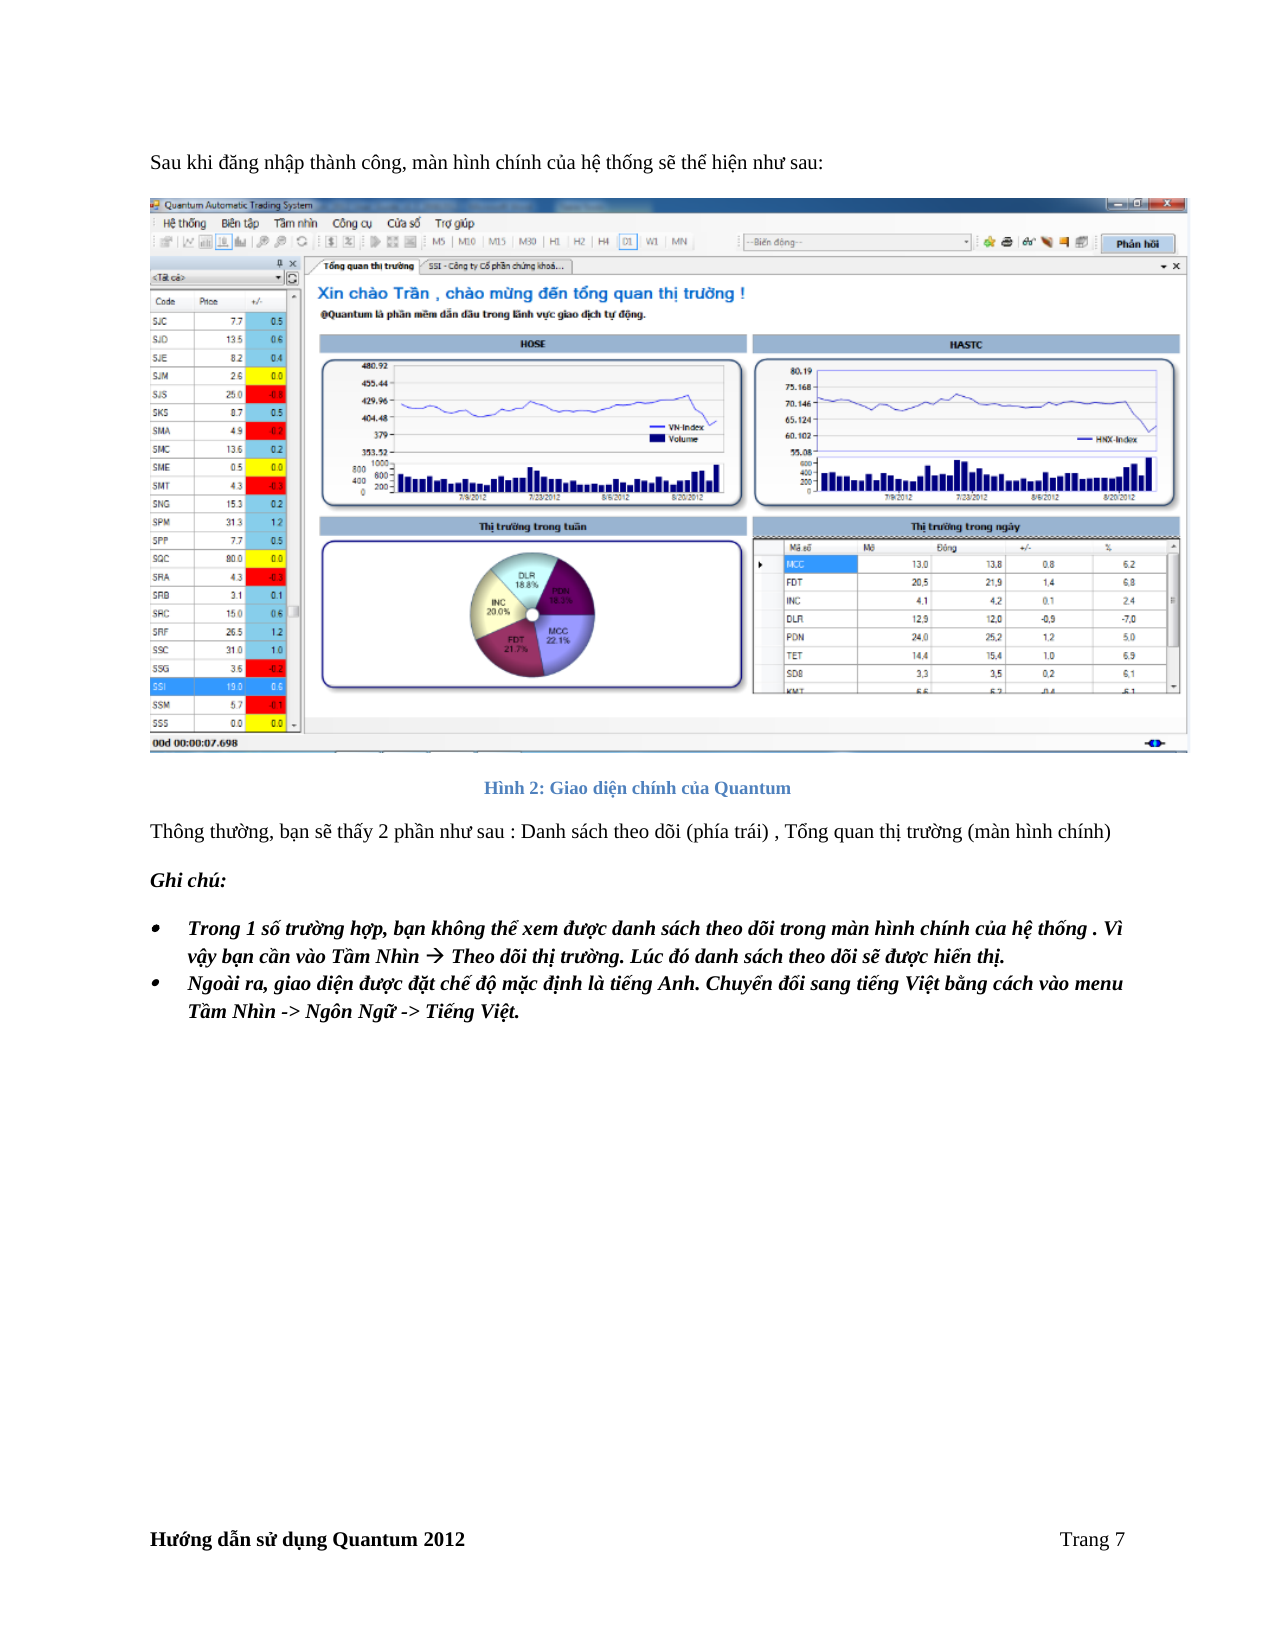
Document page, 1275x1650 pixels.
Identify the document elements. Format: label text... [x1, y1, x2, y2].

picture [150, 198, 1191, 753]
text Ghi chú: [150, 868, 1125, 892]
list Trong 1 số trường hợp, bạn không thể xem được danh sách theo dõi trong màn hình chính của hệ thống . Vì vậy bạn cần vào Tầm Nhìn Theo dõi thị trường. Lúc đó danh sách theo dõi sẽ được hiển thị. [150, 916, 1125, 968]
text Sau khi đăng nhập thành công, màn hình chính của hệ thống sẽ thể hiện như sau: [150, 150, 1125, 174]
text Thông thường, bạn sẽ thấy 2 phần như sau : Danh sách theo dõi (phía trái) , Tổng quan thị trường (màn hình chính) [150, 819, 1125, 843]
list Ngoài ra, giao diện được đặt chế độ mặc định là tiếng Anh. Chuyển đổi sang tiếng Việt bằng cách vào menu Tầm Nhìn -> Ngôn Ngữ -> Tiếng Việt. [150, 971, 1125, 1023]
